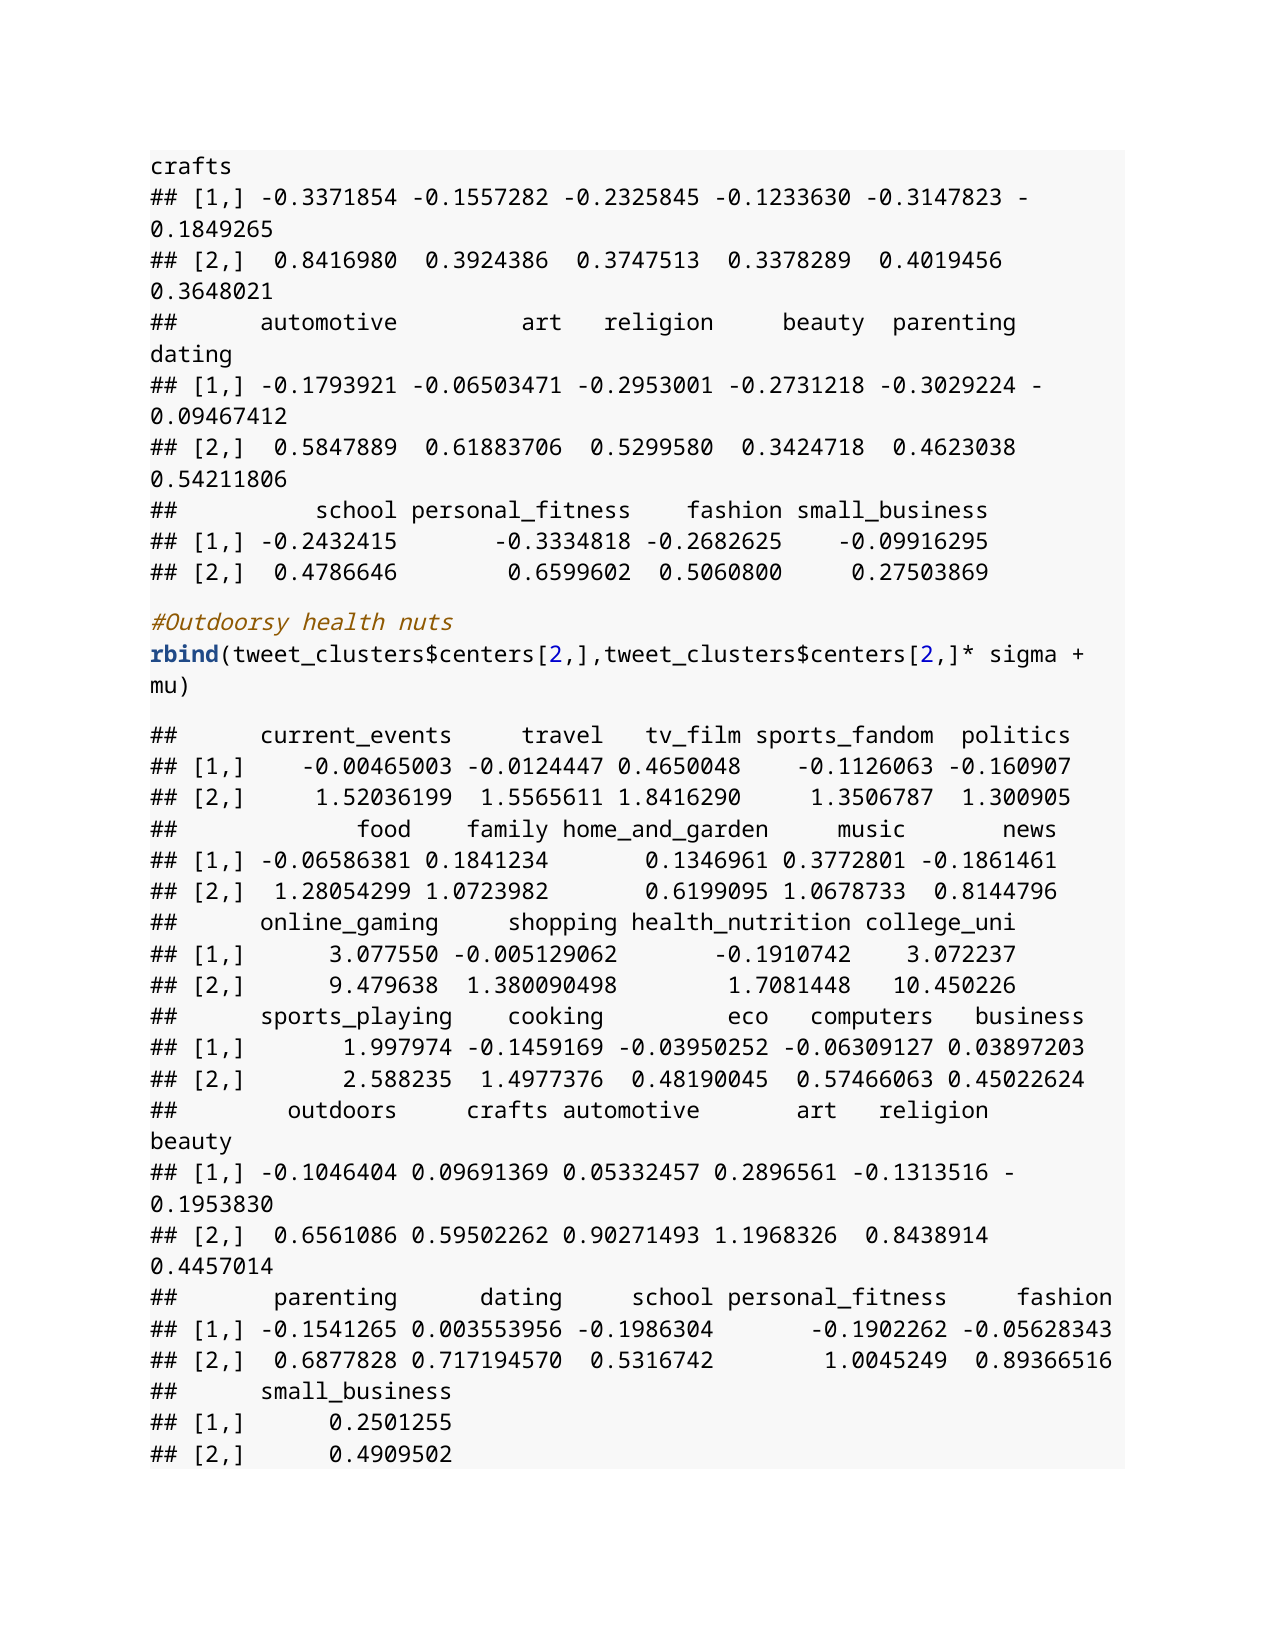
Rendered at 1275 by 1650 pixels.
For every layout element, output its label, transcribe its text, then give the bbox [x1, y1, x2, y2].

text ## current_events travel tv_film sports_fandom politics ## [1,] -0.00465003 -0.0124447 0.4650048 -0.1126063 -0.160907 ## [2,] 1.52036199 1.5565611 1.8416290 1.3506787 1.300905 ## food family home_and_garden music news ## [1,] -0.06586381 0.1841234 0.1346961 0.3772801 -0.1861461 ## [2,] 1.28054299 1.0723982 0.6199095 1.0678733 0.8144796 ## online_gaming shopping health_nutrition college_uni ## [1,] 3.077550 -0.005129062 -0.1910742 3.072237 ## [2,] 9.479638 1.380090498 1.7081448 10.450226 ## sports_playing cooking eco computers business ## [1,] 1.997974 -0.1459169 -0.03950252 -0.06309127 0.03897203 ## [2,] 2.588235 1.4977376 0.48190045 0.57466063 0.45022624 ## outdoors crafts automotive art religion beauty ## [1,] -0.1046404 0.09691369 0.05332457 0.2896561 -0.1313516 -0.1953830 ## [2,] 0.6561086 0.59502262 0.90271493 1.1968326 0.8438914 0.4457014 ## parenting dating school personal_fitness fashion ## [1,] -0.1541265 0.003553956 -0.1986304 -0.1902262 -0.05628343 ## [2,] 0.6877828 0.717194570 0.5316742 1.0045249 0.89366516 ## small_business ## [1,] 0.2501255 ## [2,] 0.4909502 [150, 719, 1125, 1469]
text #Outdoorsy health nuts rbind(tweet_clusters$centers[2,],tweet_clusters$centers[2,]* sigma + mu) [150, 606, 1125, 700]
